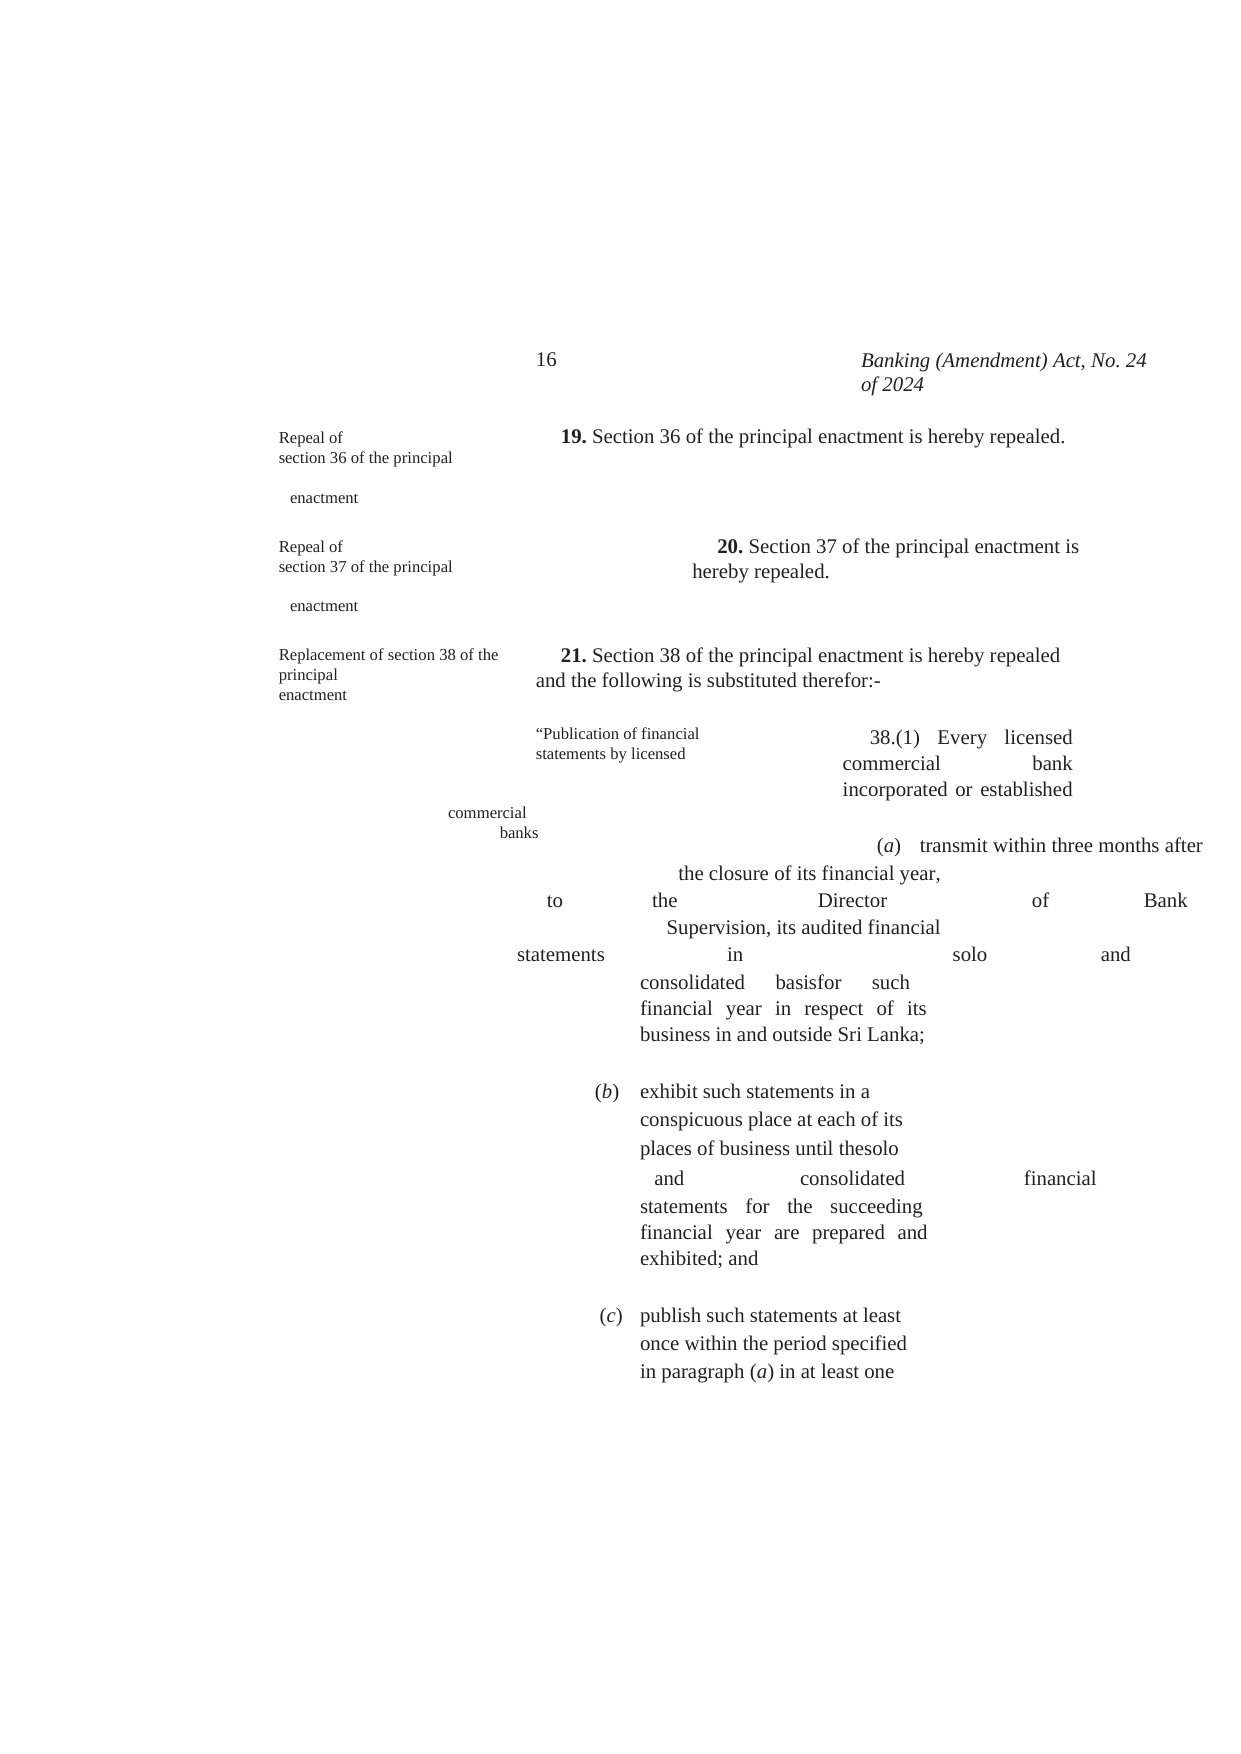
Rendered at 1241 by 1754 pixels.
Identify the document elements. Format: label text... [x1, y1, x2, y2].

text (c) publish such statements at least once within the period specified in paragraph (a) in at least one [599, 1303, 955, 1384]
table_header 20. Section 37 of the principal enactment is hereby repealed. [677, 527, 1147, 596]
table_cell 38.(1) Every licensed commercial bank incorporated or established within Sri Lankashall,- [834, 708, 1147, 803]
table_header banks [283, 823, 596, 859]
table_cell 19. Section 36 of the principal enactment is hereby repealed. [521, 398, 1147, 488]
table_header Banking (Amendment) Act, No. 24 of 2024 [834, 348, 1147, 398]
text enactment [290, 597, 1090, 616]
text commercial [150, 804, 526, 822]
table_header the [571, 886, 758, 914]
table_cell “Publication of financial statements by licensed [521, 708, 834, 803]
text consolidated basisfor such financial year in respect of its business in and outside Sri Lanka; [640, 970, 941, 1046]
table_header 16 [521, 348, 834, 398]
table_header transmit within three months after [909, 823, 1222, 859]
table_header and [1087, 941, 1240, 968]
table_header solo [853, 941, 1087, 968]
table_header statements [383, 941, 617, 968]
table_header financial [1009, 1165, 1240, 1192]
table_header Repeal of section 37 of the principal [208, 527, 677, 596]
table_header in [618, 941, 852, 968]
table_header of [946, 886, 1134, 914]
text Supervision, its audited financial [150, 916, 941, 939]
table_header and [383, 1165, 696, 1192]
text statements for the succeeding financial year are prepared and exhibited; and [640, 1194, 941, 1270]
table_header (a) [596, 823, 909, 859]
table_header Bank [1134, 886, 1240, 914]
text the closure of its financial year, [150, 861, 941, 885]
table_header Director [759, 886, 946, 914]
table_header Replacement of section 38 of the principal enactment [208, 636, 521, 803]
text enactment [290, 488, 1090, 507]
table_header Repeal of section 36 of the principal [208, 348, 521, 488]
table_header consolidated [696, 1165, 1009, 1192]
text (b) exhibit such statements in a conspicuous place at each of its places of business until thesolo [594, 1079, 955, 1161]
table_header to [383, 886, 571, 914]
table_header 21. Section 38 of the principal enactment is hereby repealed and the following is substituted therefor:- [521, 636, 1147, 708]
